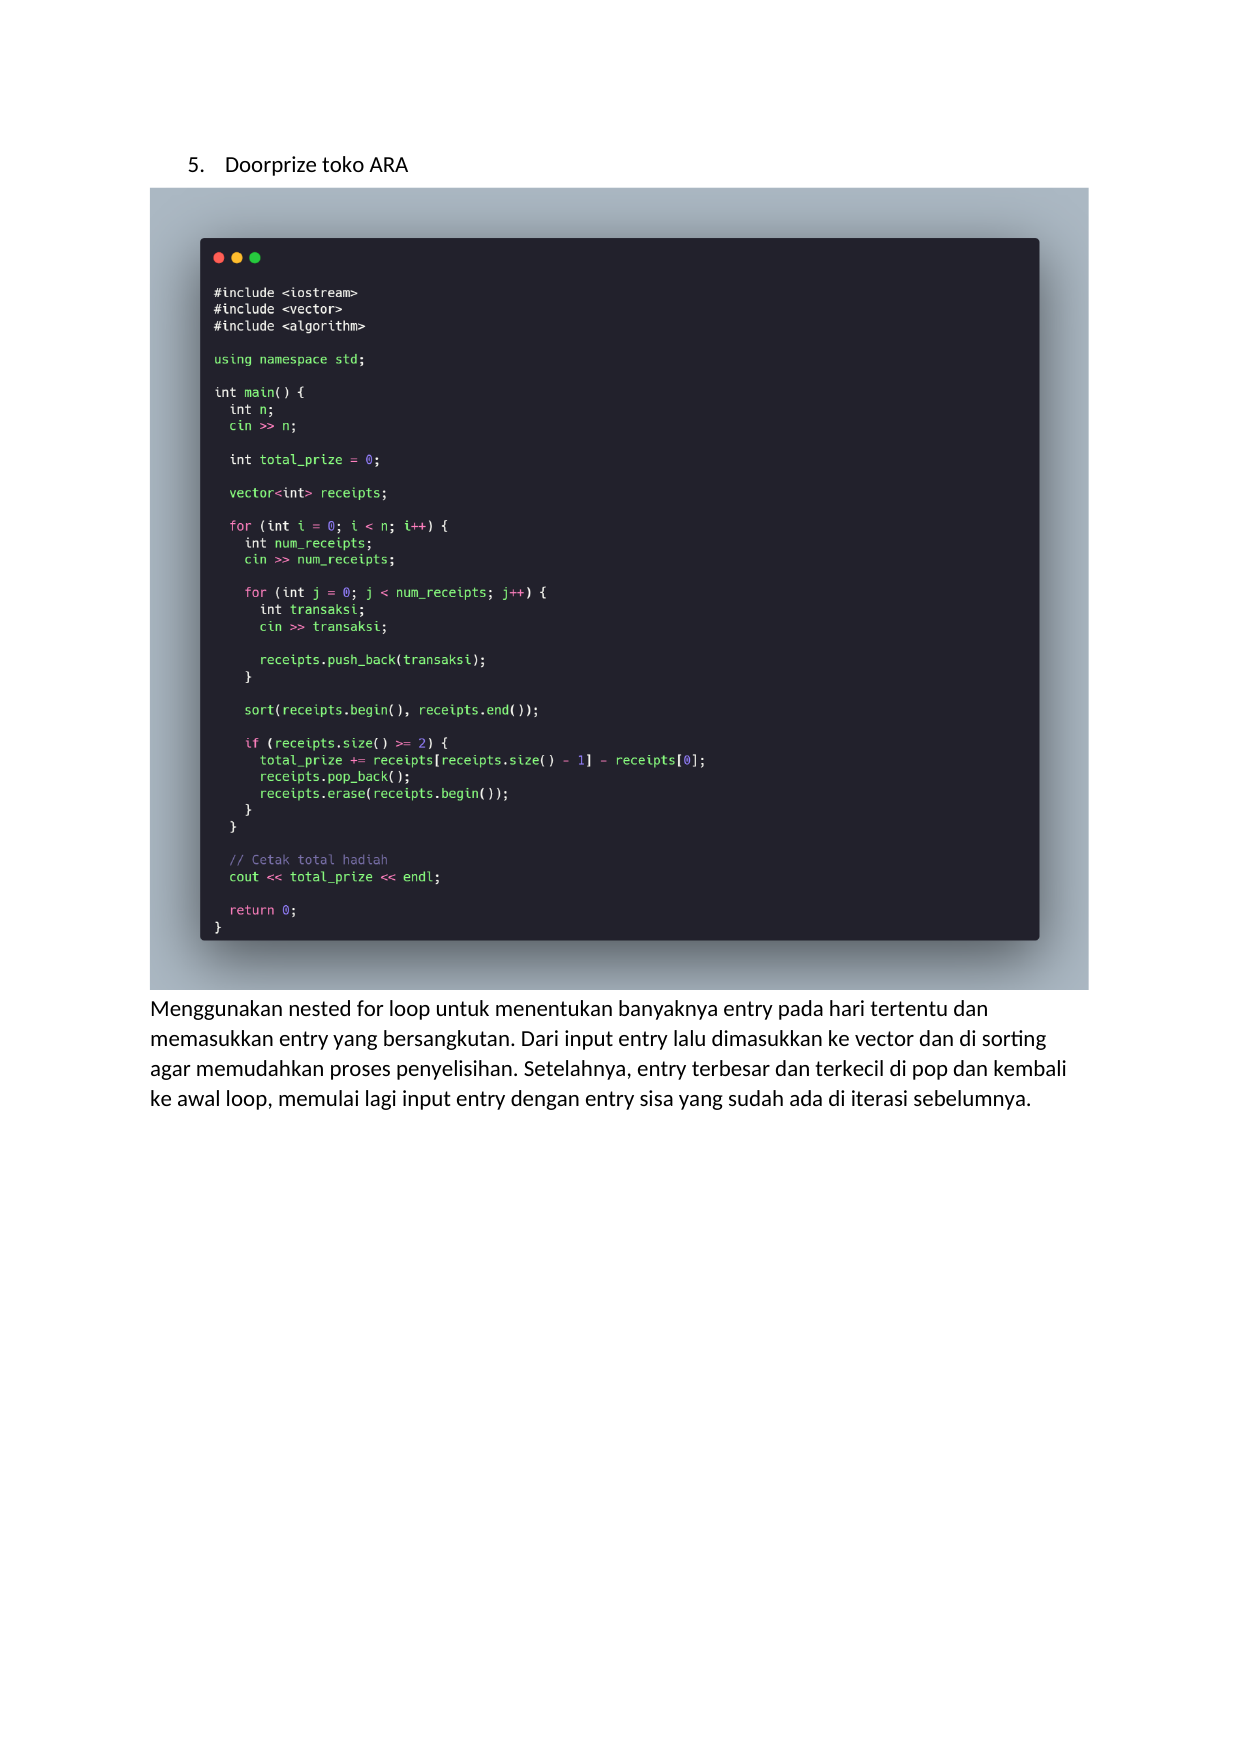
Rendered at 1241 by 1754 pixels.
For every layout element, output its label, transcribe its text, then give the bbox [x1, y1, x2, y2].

text Menggunakan nested for loop untuk menentukan banyaknya entry pada hari tertentu dan memasukkan entry yang bersangkutan. Dari input entry lalu dimasukkan ke vector dan di sorting agar memudahkan proses penyelisihan. Setelahnya, entry terbesar dan terkecil di pop dan kembali ke awal loop, memulai lagi input entry dengan entry sisa yang sudah ada di iterasi sebelumnya. [150, 994, 1090, 1112]
list Doorprize toko ARA [187, 150, 1090, 178]
picture [149, 187, 1089, 990]
